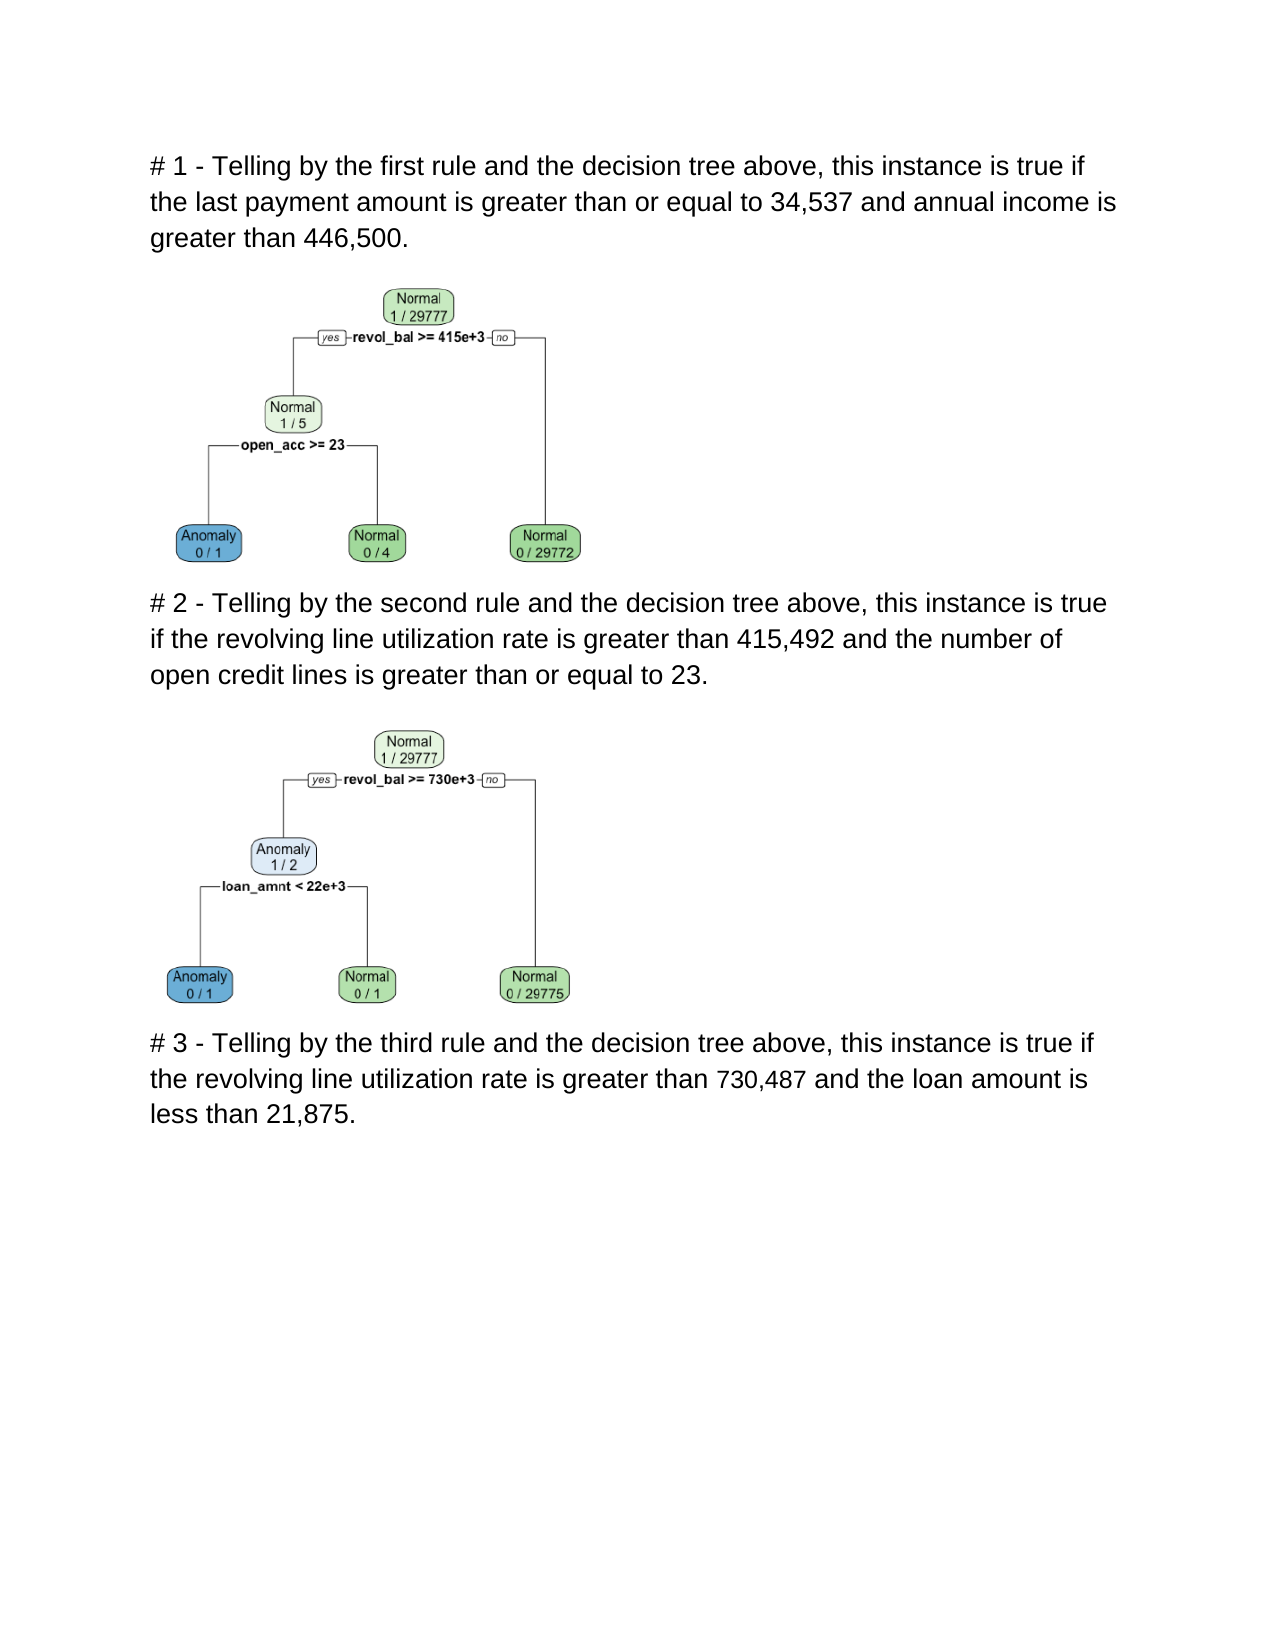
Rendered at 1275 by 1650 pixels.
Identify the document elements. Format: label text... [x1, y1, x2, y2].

text # 1 - Telling by the first rule and the decision tree above, this instance is true if the last payment amount is greater than or equal to 34,537 and annual income is greater than 446,500. [150, 150, 1125, 253]
picture [150, 695, 590, 1023]
picture [150, 257, 613, 584]
text # 3 - Telling by the third rule and the decision tree above, this instance is true if the revolving line utilization rate is greater than 730,487 and the loan amount is less than 21,875. [150, 1027, 1125, 1130]
text # 2 - Telling by the second rule and the decision tree above, this instance is true if the revolving line utilization rate is greater than 415,492 and the number of open credit lines is greater than or equal to 23. [150, 587, 1125, 690]
